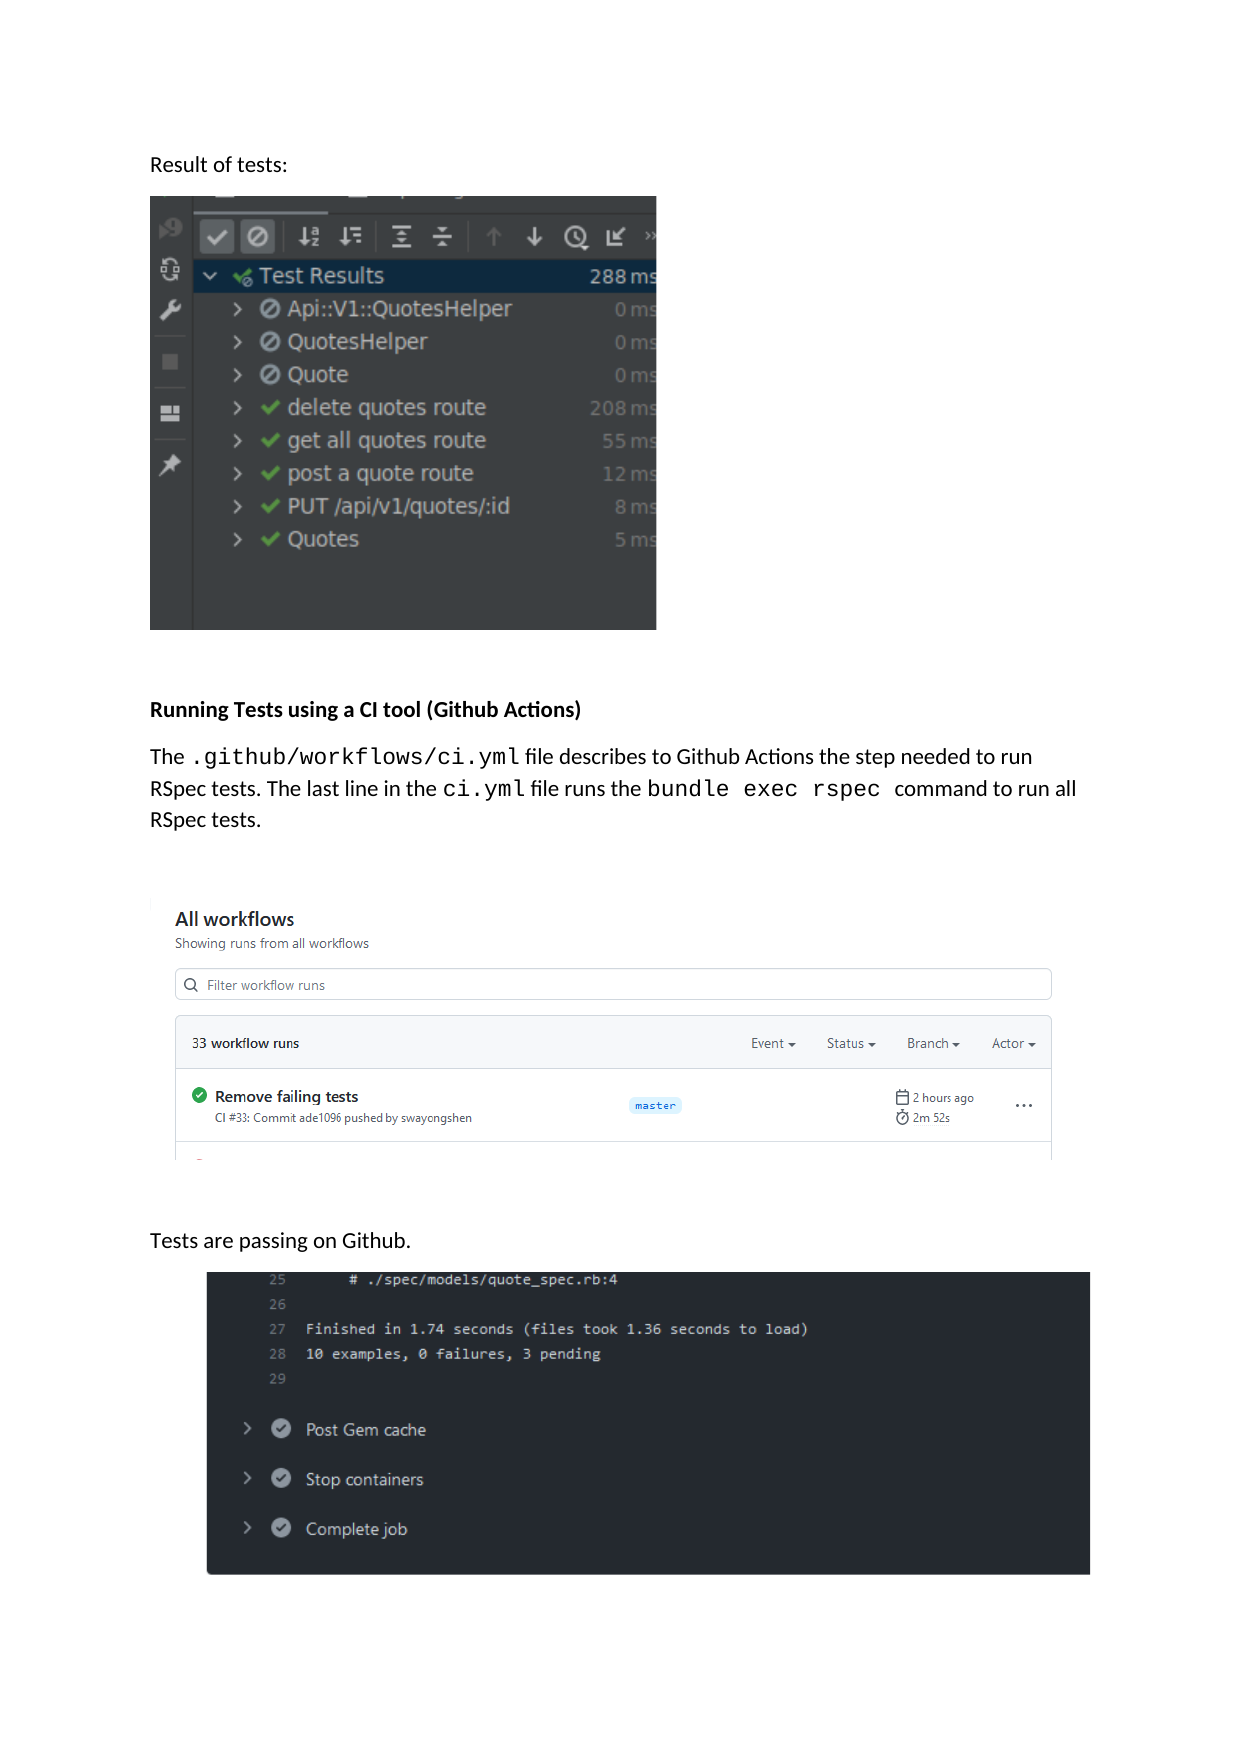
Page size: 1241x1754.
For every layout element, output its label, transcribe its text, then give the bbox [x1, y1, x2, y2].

text The .github/workflows/ci.yml file describes to Github Actions the step needed to run RSpec tests. The last line in the ci.yml file runs the bundle exec rspec command to run all RSpec tests. [150, 742, 1090, 833]
picture [150, 898, 1091, 1160]
text Running Tests using a CI tool (Github Actions) [150, 696, 1090, 723]
picture [150, 196, 657, 630]
text Result of tests: [150, 150, 1090, 178]
text Tests are passing on Github. [150, 1226, 1090, 1254]
picture [150, 1272, 1091, 1581]
